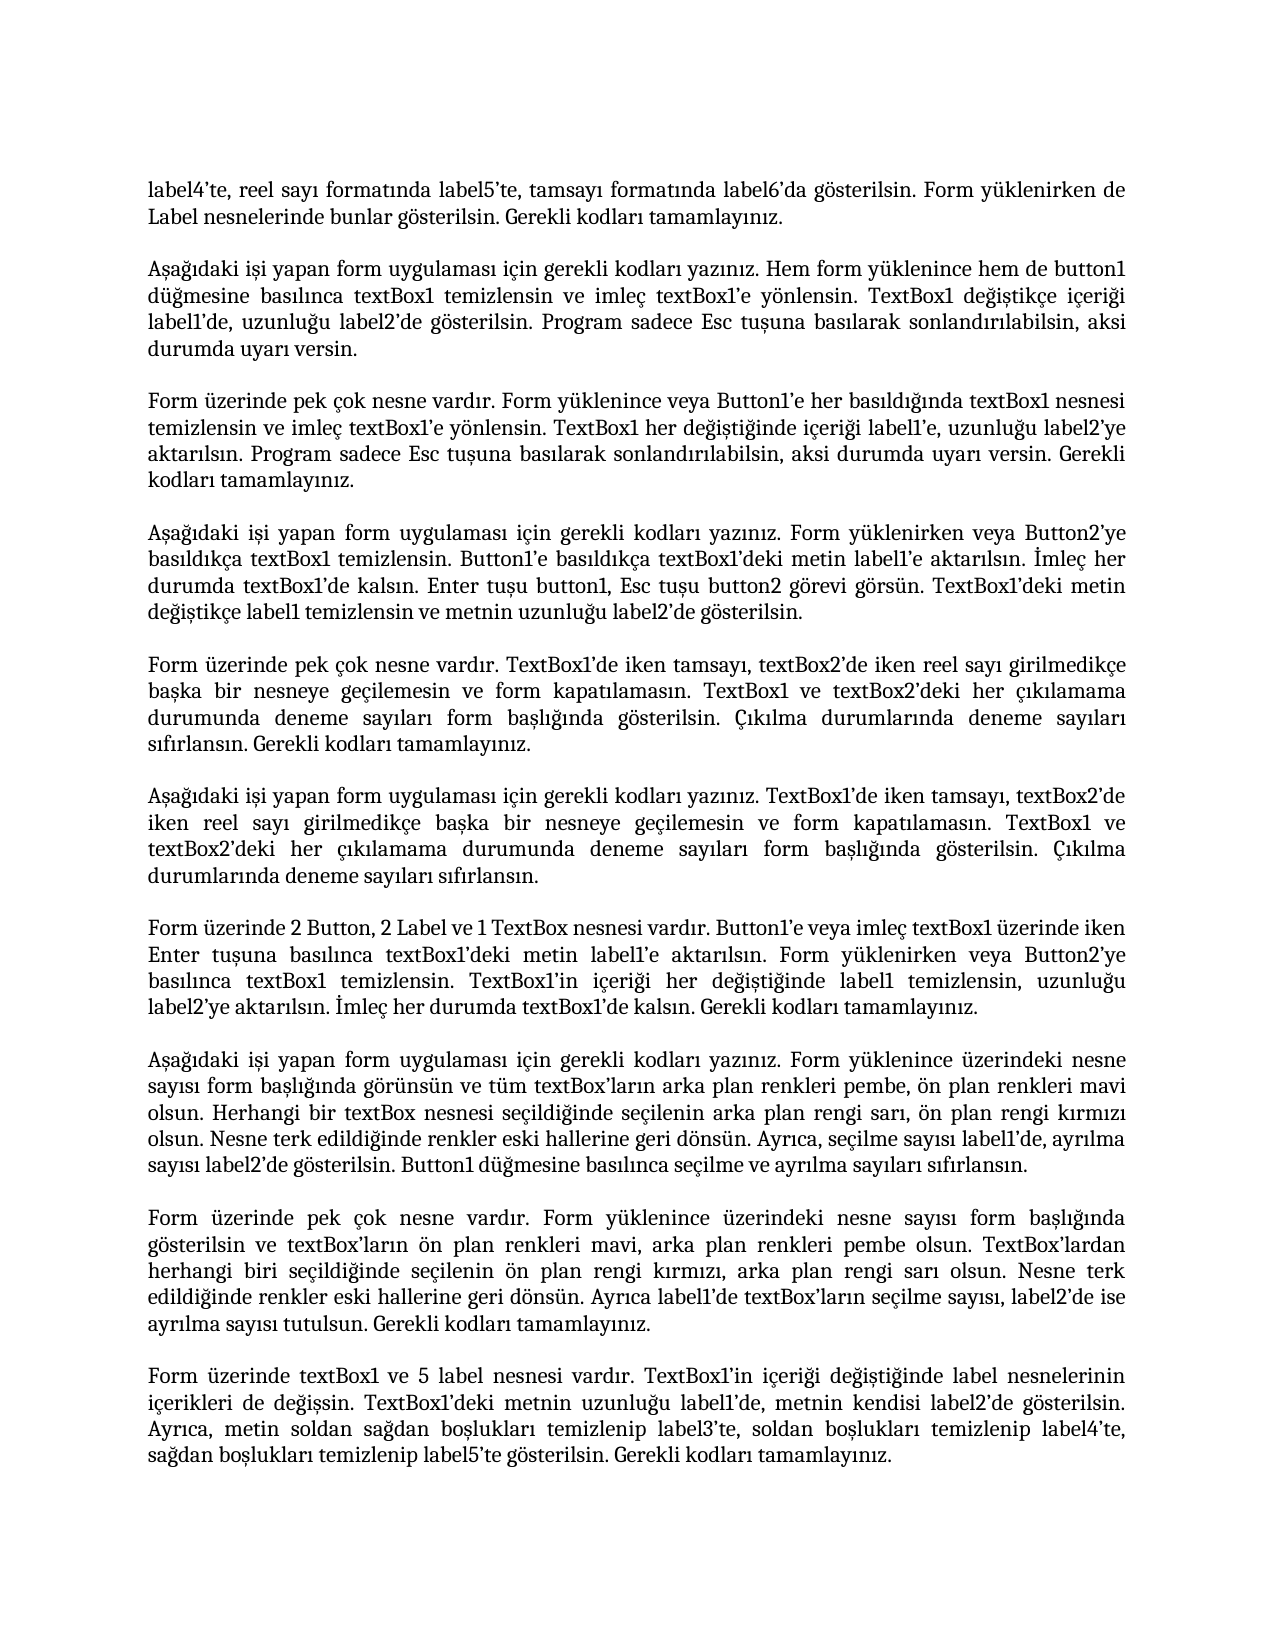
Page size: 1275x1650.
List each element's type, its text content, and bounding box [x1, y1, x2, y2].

text Form üzerinde pek çok nesne vardır. Form yüklenince üzerindeki nesne sayısı form başlığında gösterilsin ve textBox’ların ön plan renkleri mavi, arka plan renkleri pembe olsun. TextBox’lardan herhangi biri seçildiğinde seçilenin ön plan rengi kırmızı, arka plan rengi sarı olsun. Nesne terk edildiğinde renkler eski hallerine geri dönsün. Ayrıca label1’de textBox’ların seçilme sayısı, label2’de ise ayrılma sayısı tutulsun. Gerekli kodları tamamlayınız. [148, 1205, 1127, 1337]
text Aşağıdaki işi yapan form uygulaması için gerekli kodları yazınız. Hem form yüklenince hem de button1 düğmesine basılınca textBox1 temizlensin ve imleç textBox1’e yönlensin. TextBox1 değiştikçe içeriği label1’de, uzunluğu label2’de gösterilsin. Program sadece Esc tuşuna basılarak sonlandırılabilsin, aksi durumda uyarı versin. [148, 256, 1127, 362]
text Aşağıdaki işi yapan form uygulaması için gerekli kodları yazınız. Form yüklenince üzerindeki nesne sayısı form başlığında görünsün ve tüm textBox’ların arka plan renkleri pembe, ön plan renkleri mavi olsun. Herhangi bir textBox nesnesi seçildiğinde seçilenin arka plan rengi sarı, ön plan rengi kırmızı olsun. Nesne terk edildiğinde renkler eski hallerine geri dönsün. Ayrıca, seçilme sayısı label1’de, ayrılma sayısı label2’de gösterilsin. Button1 düğmesine basılınca seçilme ve ayrılma sayıları sıfırlansın. [148, 1047, 1127, 1179]
text Form üzerinde pek çok nesne vardır. TextBox1’de iken tamsayı, textBox2’de iken reel sayı girilmedikçe başka bir nesneye geçilemesin ve form kapatılamasın. TextBox1 ve textBox2’deki her çıkılamama durumunda deneme sayıları form başlığında gösterilsin. Çıkılma durumlarında deneme sayıları sıfırlansın. Gerekli kodları tamamlayınız. [148, 652, 1127, 757]
text Aşağıdaki işi yapan form uygulaması için gerekli kodları yazınız. Form yüklenirken veya Button2’ye basıldıkça textBox1 temizlensin. Button1’e basıldıkça textBox1’deki metin label1’e aktarılsın. İmleç her durumda textBox1’de kalsın. Enter tuşu button1, Esc tuşu button2 görevi görsün. TextBox1’deki metin değiştikçe label1 temizlensin ve metnin uzunluğu label2’de gösterilsin. [148, 520, 1127, 625]
text Form üzerinde textBox1 ve 5 label nesnesi vardır. TextBox1’in içeriği değiştiğinde label nesnelerinin içerikleri de değişsin. TextBox1’deki metnin uzunluğu label1’de, metnin kendisi label2’de gösterilsin. Ayrıca, metin soldan sağdan boşlukları temizlenip label3’te, soldan boşlukları temizlenip label4’te, sağdan boşlukları temizlenip label5’te gösterilsin. Gerekli kodları tamamlayınız. [148, 1363, 1127, 1468]
text Form üzerinde pek çok nesne vardır. Form yüklenince veya Button1’e her basıldığında textBox1 nesnesi temizlensin ve imleç textBox1’e yönlensin. TextBox1 her değiştiğinde içeriği label1’e, uzunluğu label2’ye aktarılsın. Program sadece Esc tuşuna basılarak sonlandırılabilsin, aksi durumda uyarı versin. Gerekli kodları tamamlayınız. [148, 388, 1127, 493]
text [148, 177, 1127, 230]
text Form üzerinde 2 Button, 2 Label ve 1 TextBox nesnesi vardır. Button1’e veya imleç textBox1 üzerinde iken Enter tuşuna basılınca textBox1’deki metin label1’e aktarılsın. Form yüklenirken veya Button2’ye basılınca textBox1 temizlensin. TextBox1’in içeriği her değiştiğinde label1 temizlensin, uzunluğu label2’ye aktarılsın. İmleç her durumda textBox1’de kalsın. Gerekli kodları tamamlayınız. [148, 915, 1127, 1021]
text Aşağıdaki işi yapan form uygulaması için gerekli kodları yazınız. TextBox1’de iken tamsayı, textBox2’de iken reel sayı girilmedikçe başka bir nesneye geçilemesin ve form kapatılamasın. TextBox1 ve textBox2’deki her çıkılamama durumunda deneme sayıları form başlığında gösterilsin. Çıkılma durumlarında deneme sayıları sıfırlansın. [148, 783, 1127, 889]
